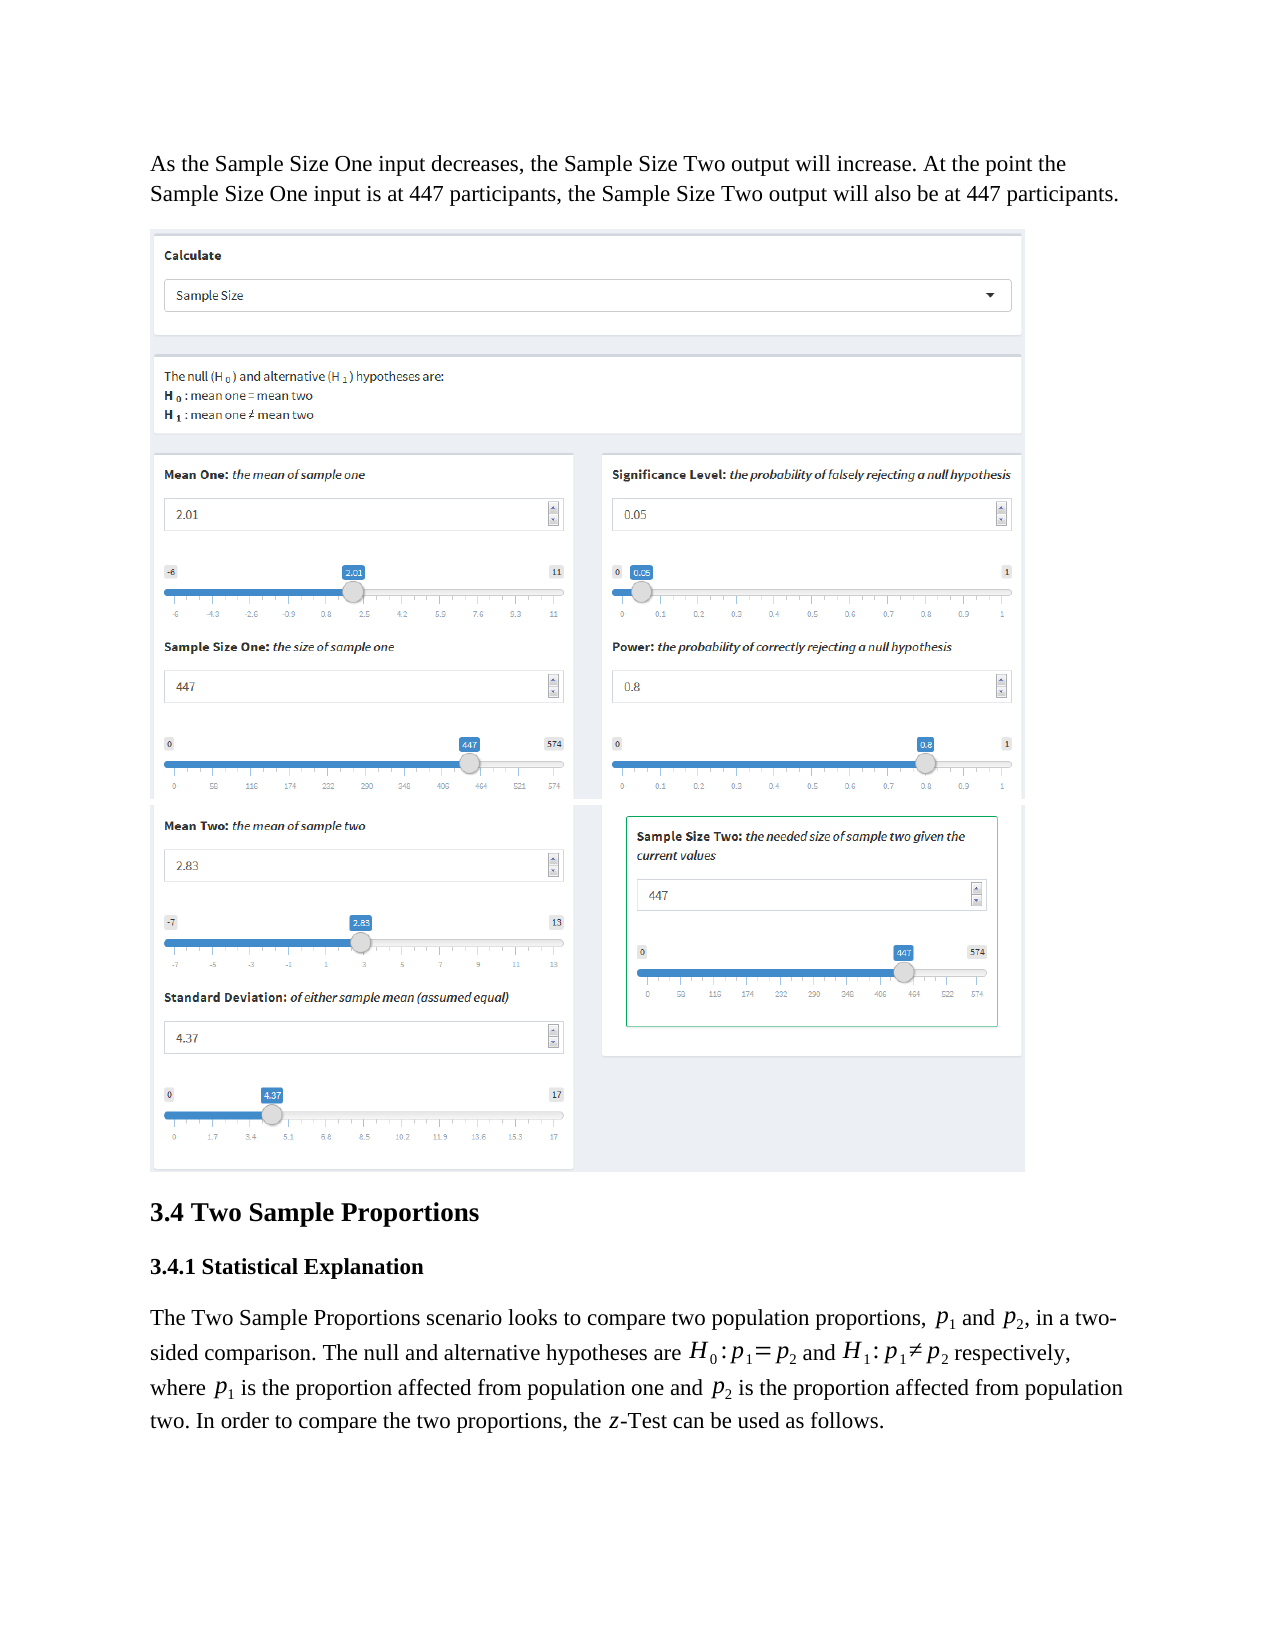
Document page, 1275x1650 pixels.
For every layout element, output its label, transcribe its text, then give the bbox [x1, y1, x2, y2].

text The Two Sample Proportions scenario looks to compare two population proportions, and , in a two-sided comparison. The null and alternative hypotheses are and respectively, where is the proportion affected from population one and is the proportion affected from population two. In order to compare the two proportions, the -Test can be used as follows. [150, 1301, 1125, 1434]
subtitle 3.4 Two Sample Proportions [150, 1196, 1125, 1227]
picture [150, 805, 1025, 1172]
text As the Sample Size One input decreases, the Sample Size Two output will increase. At the point the Sample Size One input is at 447 participants, the Sample Size Two output will also be at 447 participants. [150, 150, 1125, 207]
subtitle 3.4.1 Statistical Explanation [150, 1253, 1125, 1279]
picture [150, 229, 1025, 799]
